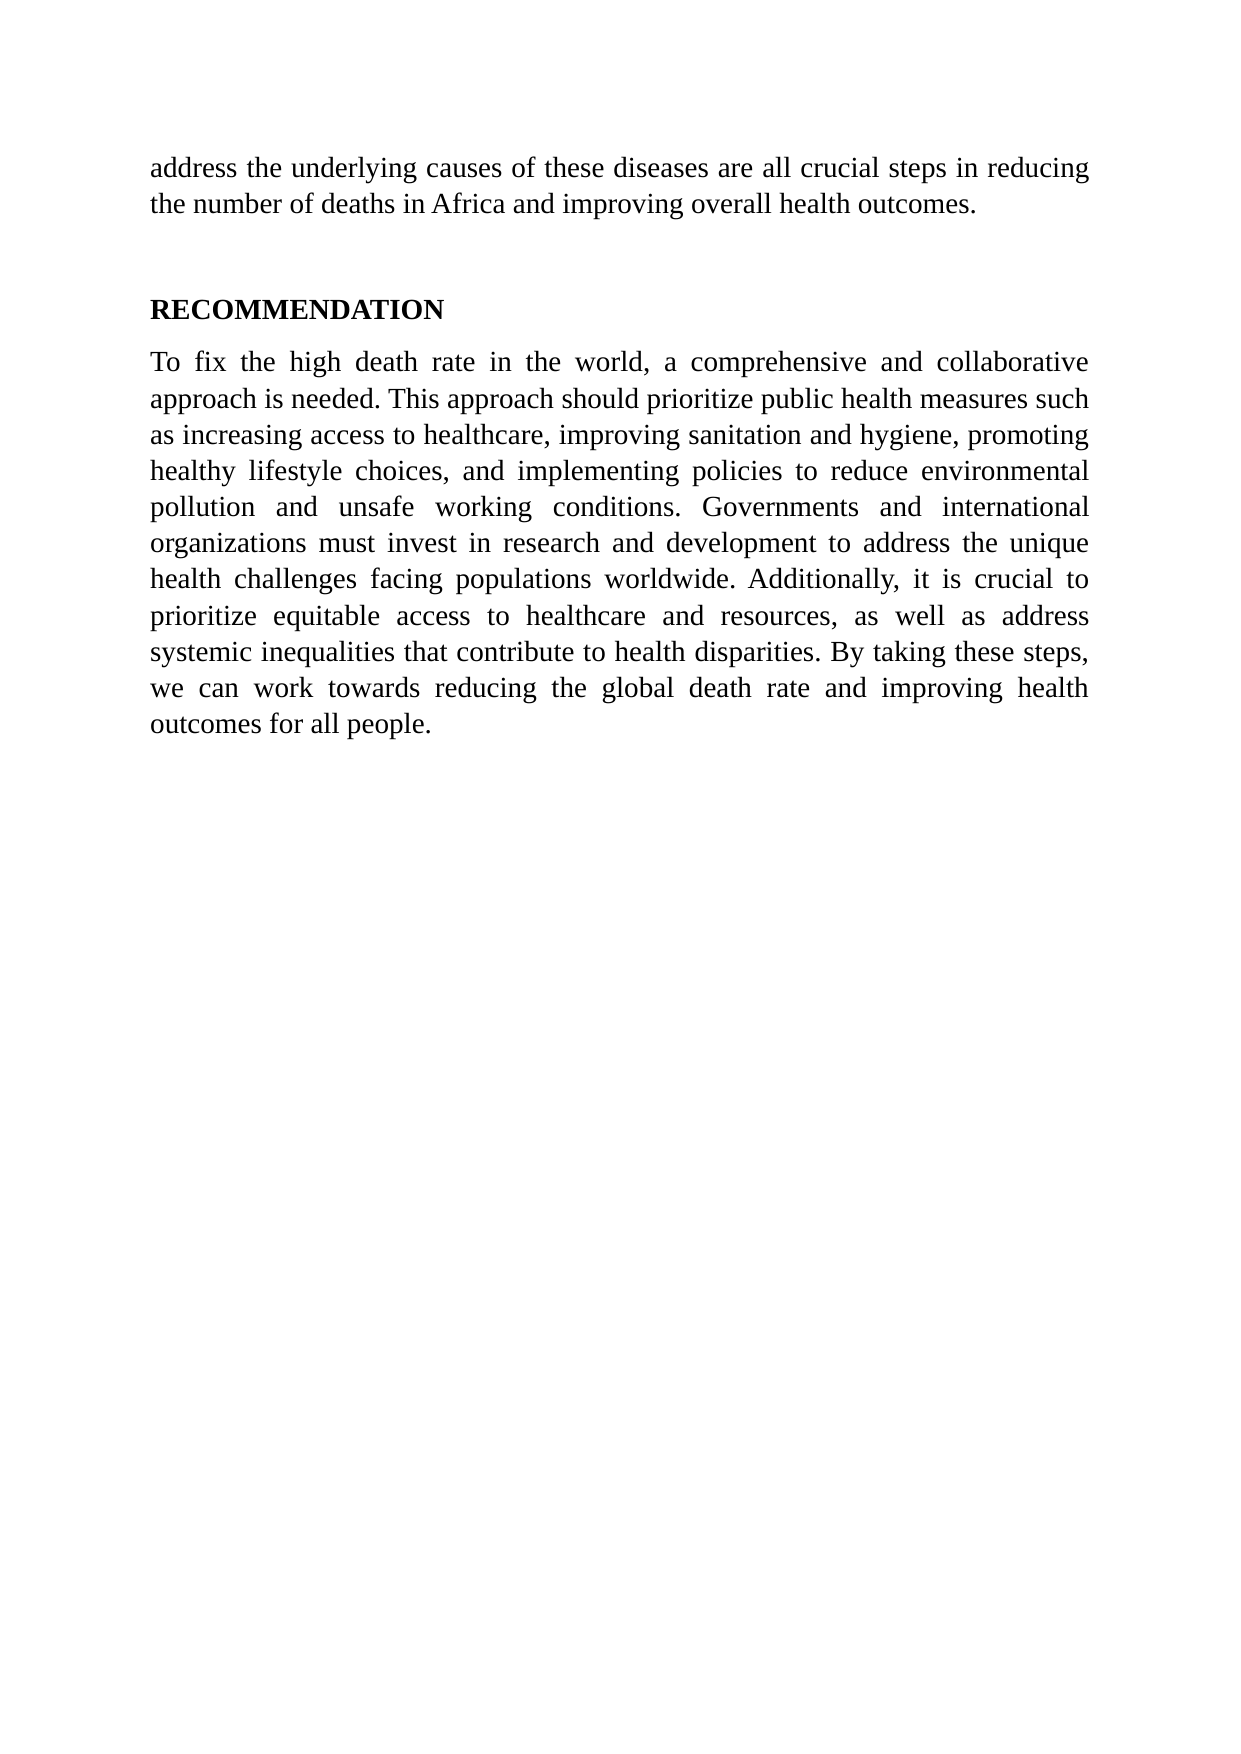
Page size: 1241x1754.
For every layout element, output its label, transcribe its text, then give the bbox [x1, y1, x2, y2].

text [150, 150, 1090, 220]
text RECOMMENDATION [150, 292, 1090, 325]
text To fix the high death rate in the world, a comprehensive and collaborative approach is needed. This approach should prioritize public health measures such as increasing access to healthcare, improving sanitation and hygiene, promoting healthy lifestyle choices, and implementing policies to reduce environmental pollution and unsafe working conditions. Governments and international organizations must invest in research and development to address the unique health challenges facing populations worldwide. Additionally, it is crucial to prioritize equitable access to healthcare and resources, as well as address systemic inequalities that contribute to health disparities. By taking these steps, we can work towards reducing the global death rate and improving health outcomes for all people. [150, 344, 1090, 739]
